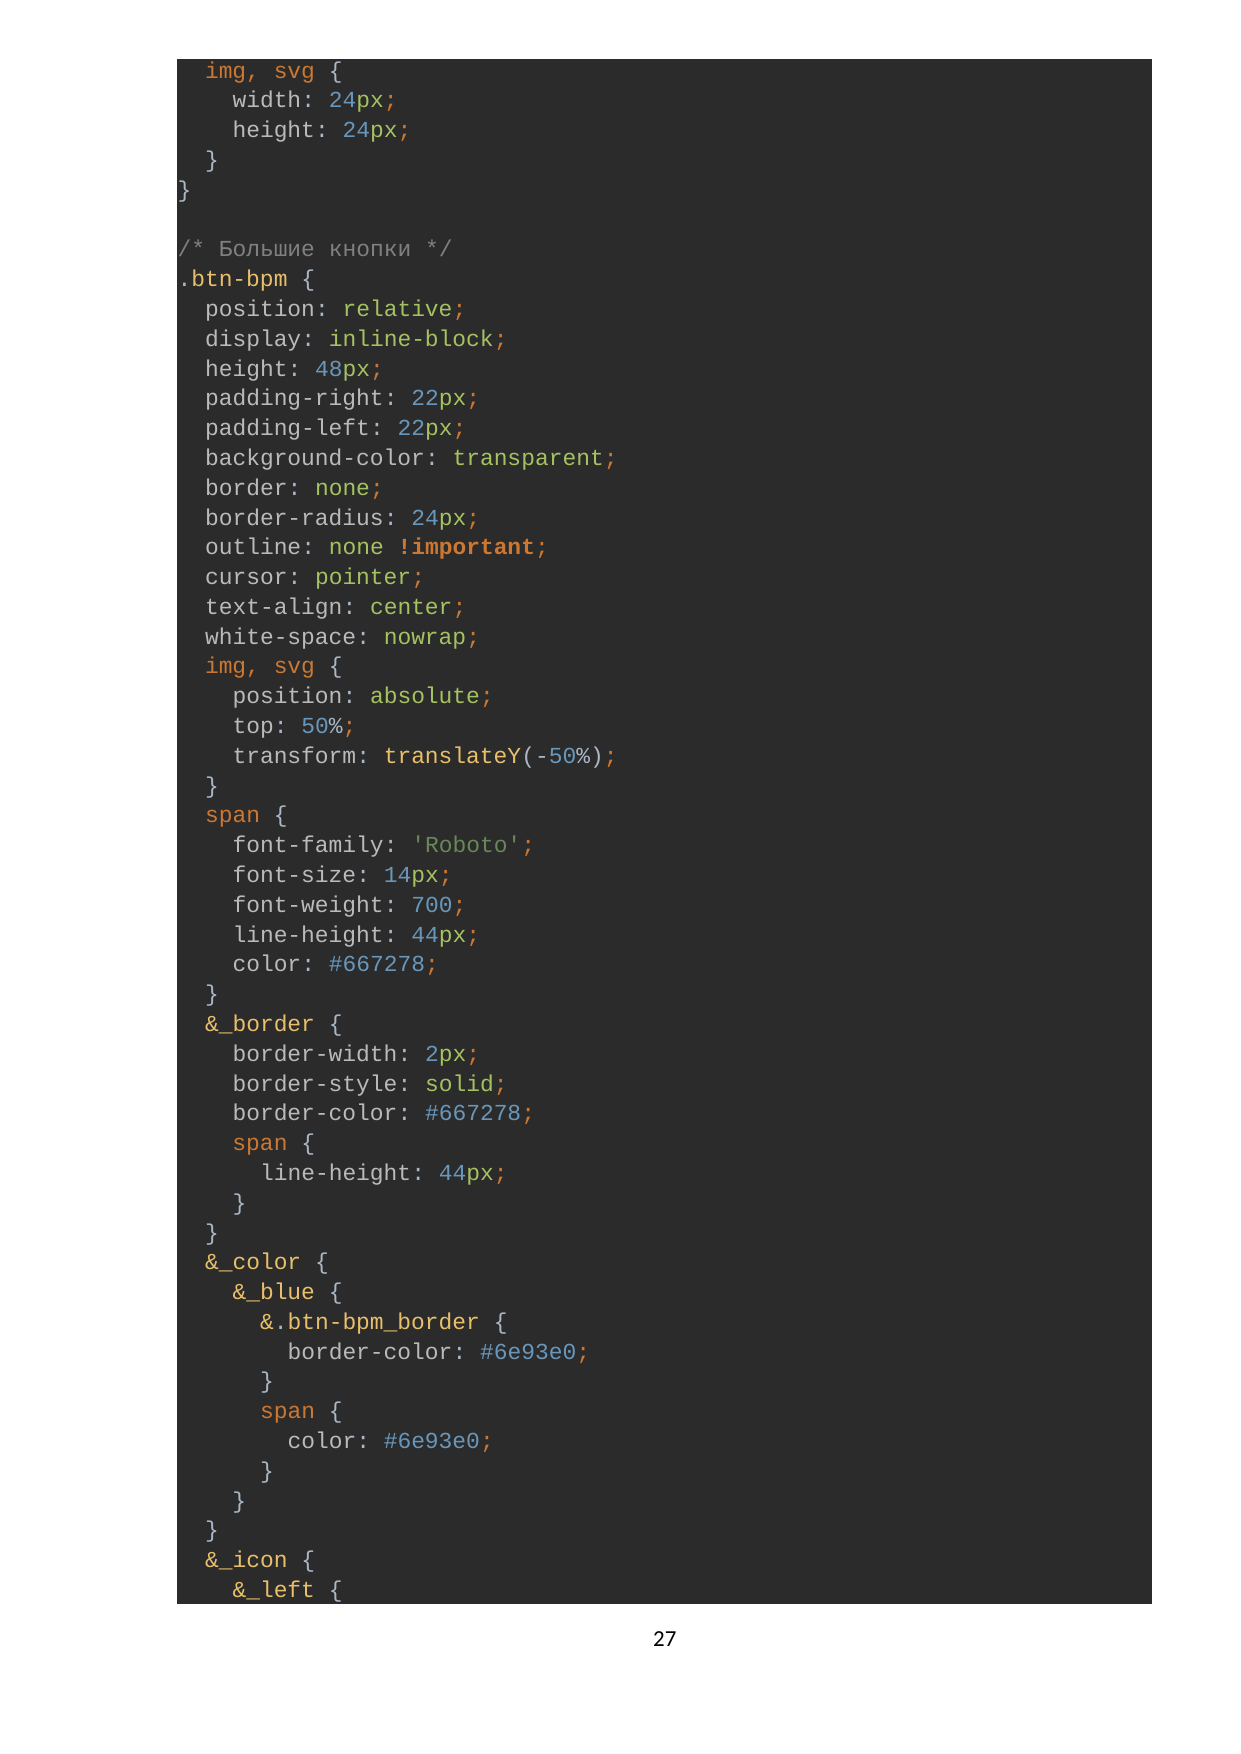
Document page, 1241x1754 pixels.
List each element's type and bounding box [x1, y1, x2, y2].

text [177, 59, 1152, 1604]
